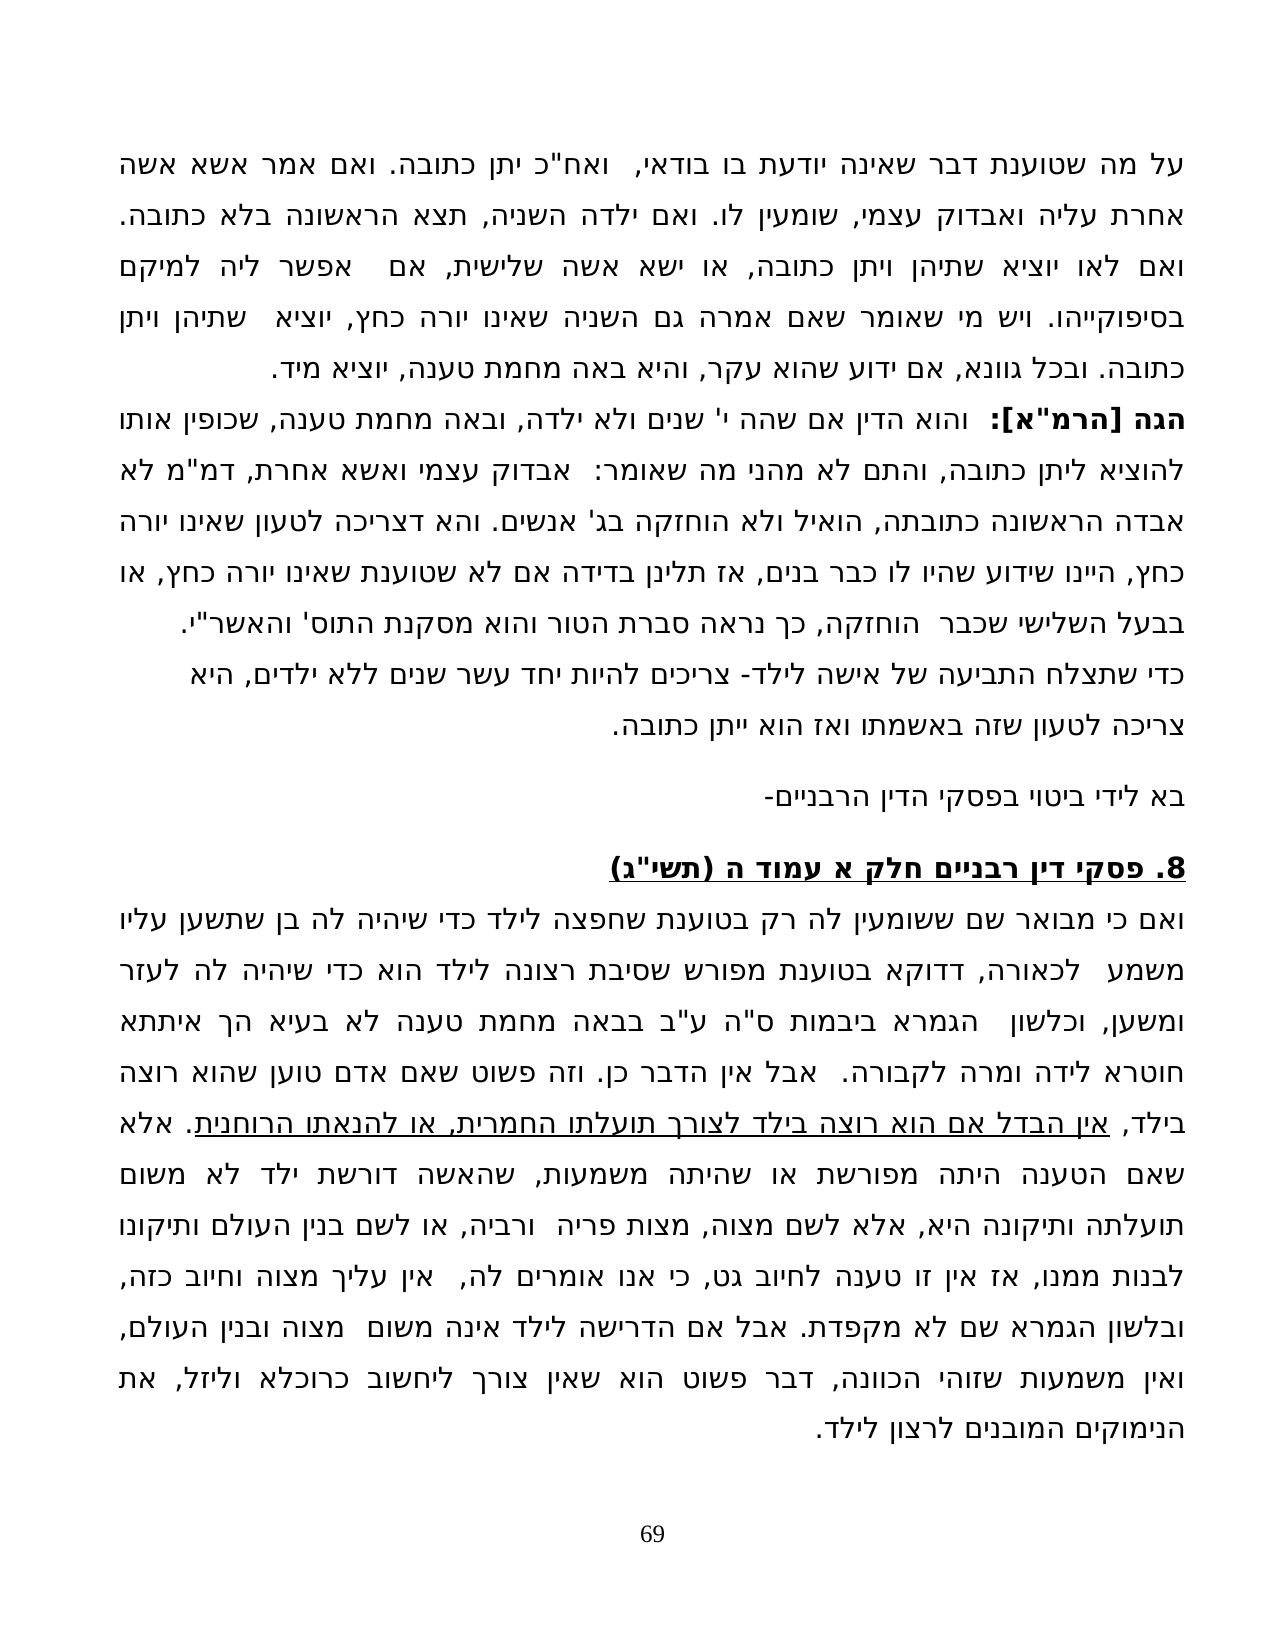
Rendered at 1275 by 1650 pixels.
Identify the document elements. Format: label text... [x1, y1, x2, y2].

text 8. פסקי דין רבניים חלק א עמוד ה (תשי"ג) [118, 852, 1186, 886]
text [118, 148, 1186, 385]
text ואם כי מבואר שם ששומעין לה רק בטוענת שחפצה לילד כדי שיהיה לה בן שתשען עליו משמע לכאורה, דדוקא בטוענת מפורש שסיבת רצונה לילד הוא כדי שיהיה לה לעזר ומשען, וכלשון הגמרא ביבמות ס"ה ע"ב בבאה מחמת טענה לא בעיא הך איתתא חוטרא לידה ומרה לקבורה. אבל אין הדבר כן. וזה פשוט שאם אדם טוען שהוא רוצה בילד, אין הבדל אם הוא רוצה בילד לצורך תועלתו החמרית, או להנאתו הרוחנית. אלא שאם הטענה היתה מפורשת או שהיתה משמעות, שהאשה דורשת ילד לא משום תועלתה ותיקונה היא, אלא לשם מצוה, מצות פריה ורביה, או לשם בנין העולם ותיקונו לבנות ממנו, אז אין זו טענה לחיוב גט, כי אנו אומרים לה, אין עליך מצוה וחיוב כזה, ובלשון הגמרא שם לא מקפדת. אבל אם הדרישה לילד אינה משום מצוה ובנין העולם, ואין משמעות שזוהי הכוונה, דבר פשוט הוא שאין צורך ליחשוב כרוכלא וליזל, את הנימוקים המובנים לרצון לילד. [118, 902, 1186, 1446]
text בא לידי ביטוי בפסקי הדין הרבניים- [118, 780, 1186, 814]
text הגה [הרמ"א]: והוא הדין אם שהה י' שנים ולא ילדה, ובאה מחמת טענה, שכופין אותו להוציא ליתן כתובה, והתם לא מהני מה שאומר: אבדוק עצמי ואשא אחרת, דמ"מ לא אבדה הראשונה כתובתה, הואיל ולא הוחזקה בג' אנשים. והא דצריכה לטעון שאינו יורה כחץ, היינו שידוע שהיו לו כבר בנים, אז תלינן בדידה אם לא שטוענת שאינו יורה כחץ, או בבעל השלישי שכבר הוחזקה, כך נראה סברת הטור והוא מסקנת התוס' והאשר"י. [118, 402, 1186, 640]
text כדי שתצלח התביעה של אישה לילד- צריכים להיות יחד עשר שנים ללא ילדים, היא צריכה לטעון שזה באשמתו ואז הוא ייתן כתובה. [118, 657, 1186, 742]
